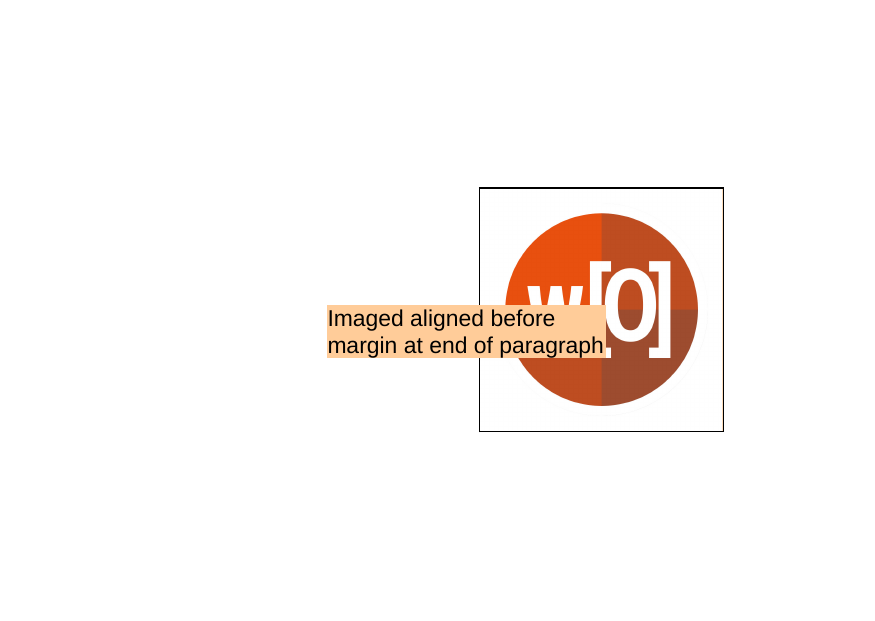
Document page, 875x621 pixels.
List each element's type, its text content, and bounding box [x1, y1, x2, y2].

picture [480, 189, 723, 431]
text Imaged aligned before margin at end of paragraph [327, 305, 606, 358]
